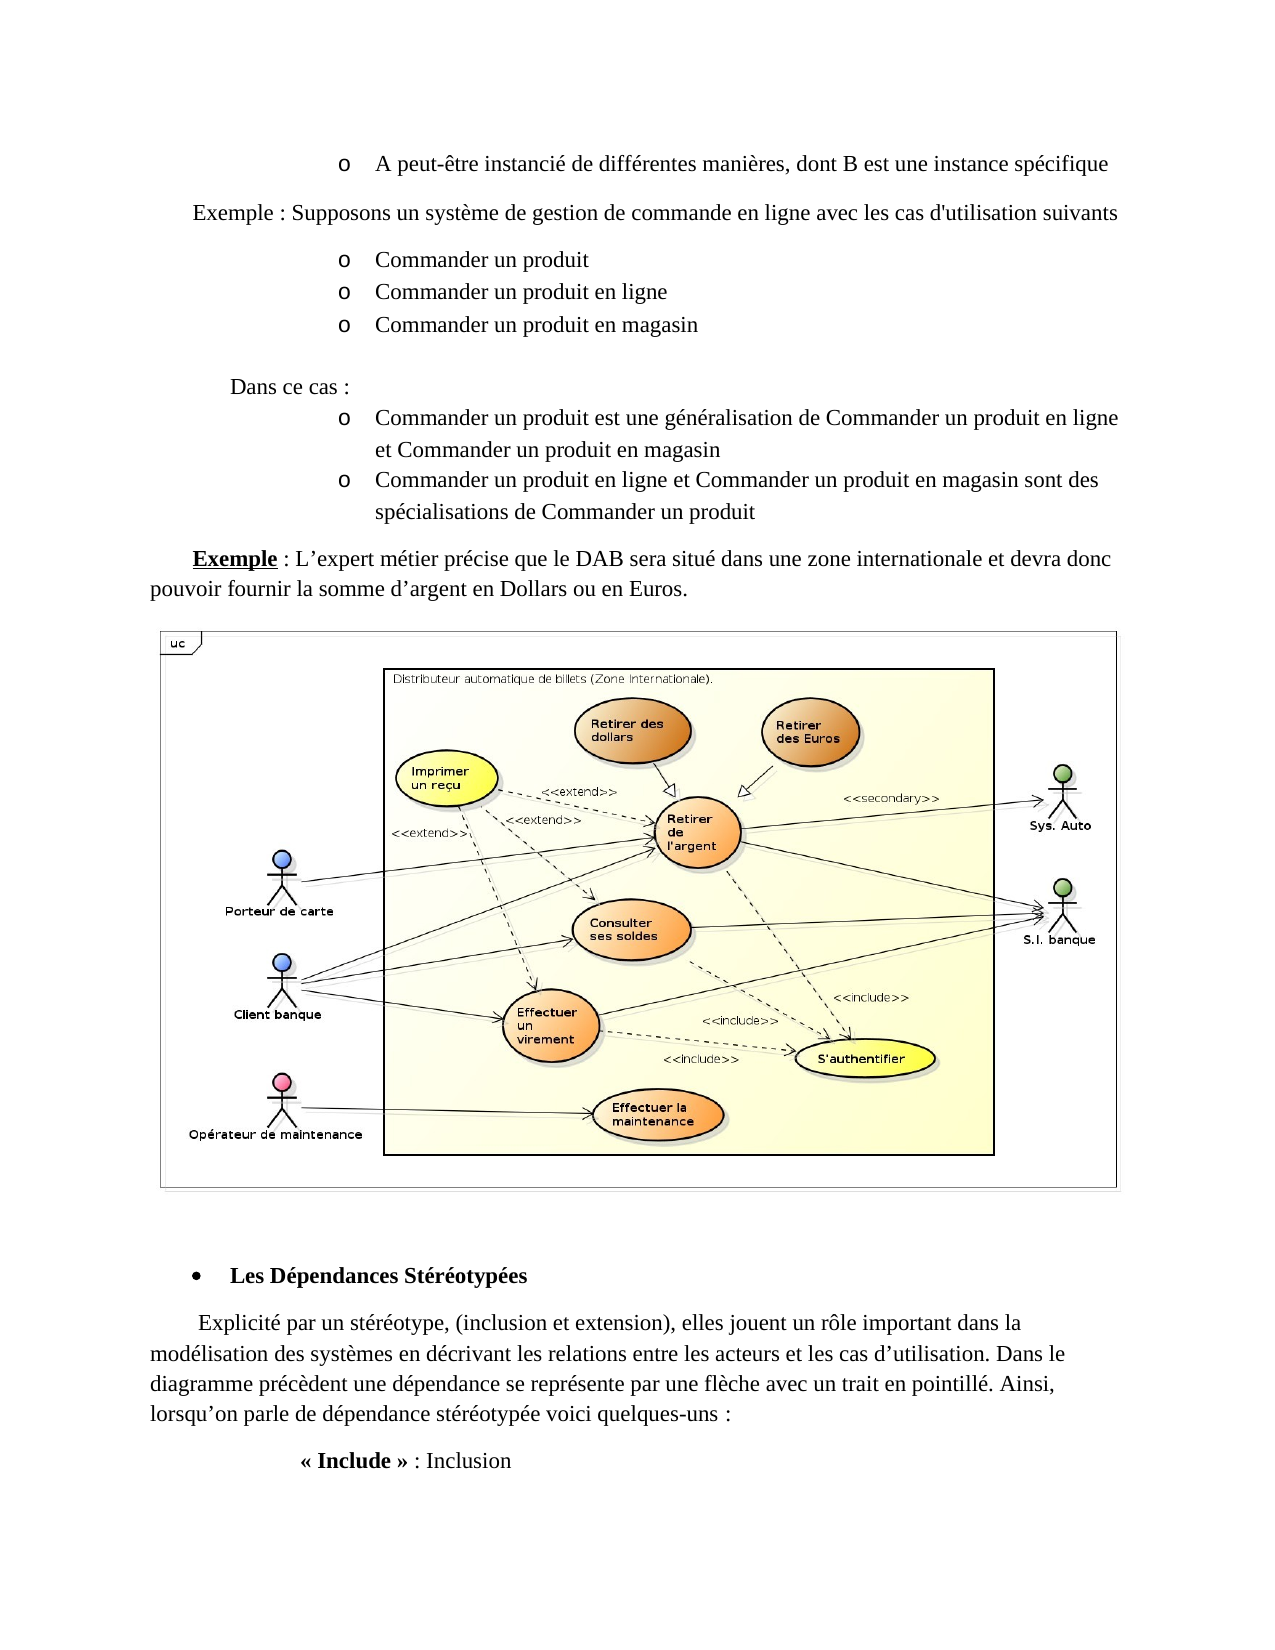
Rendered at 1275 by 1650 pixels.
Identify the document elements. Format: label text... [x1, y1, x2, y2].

list A peut-être instancié de différentes manières, dont B est une instance spécifique [337, 150, 1125, 178]
list Commander un produit en ligne et Commander un produit en magasin sont des spécialisations de Commander un produit [337, 466, 1125, 524]
text Explicité par un stéréotype, (inclusion et extension), elles jouent un rôle important dans la modélisation des systèmes en décrivant les relations entre les acteurs et les cas d’utilisation. Dans le diagramme précèdent une dépendance se représente par une flèche avec un trait en pointillé. Ainsi, lorsqu’on parle de dépendance stéréotypée voici quelques-uns : [150, 1309, 1125, 1426]
text Exemple : L’expert métier précise que le DAB sera situé dans une zone internationale et devra donc pouvoir fournir la somme d’argent en Dollars ou en Euros. [150, 545, 1124, 601]
list Commander un produit est une généralisation de Commander un produit en ligne et Commander un produit en magasin [337, 403, 1125, 462]
list Commander un produit en magasin [337, 311, 1125, 339]
list Dans ce cas : [230, 373, 1125, 400]
picture [150, 621, 1125, 1195]
text Exemple : Supposons un système de gestion de commande en ligne avec les cas d'utilisation suivants [192, 199, 1125, 225]
list « Include » : Inclusion [230, 1447, 1125, 1473]
list Commander un produit en ligne [337, 278, 1125, 307]
list Commander un produit [337, 246, 1125, 274]
list Les Dépendances Stéréotypées [192, 1263, 1125, 1289]
